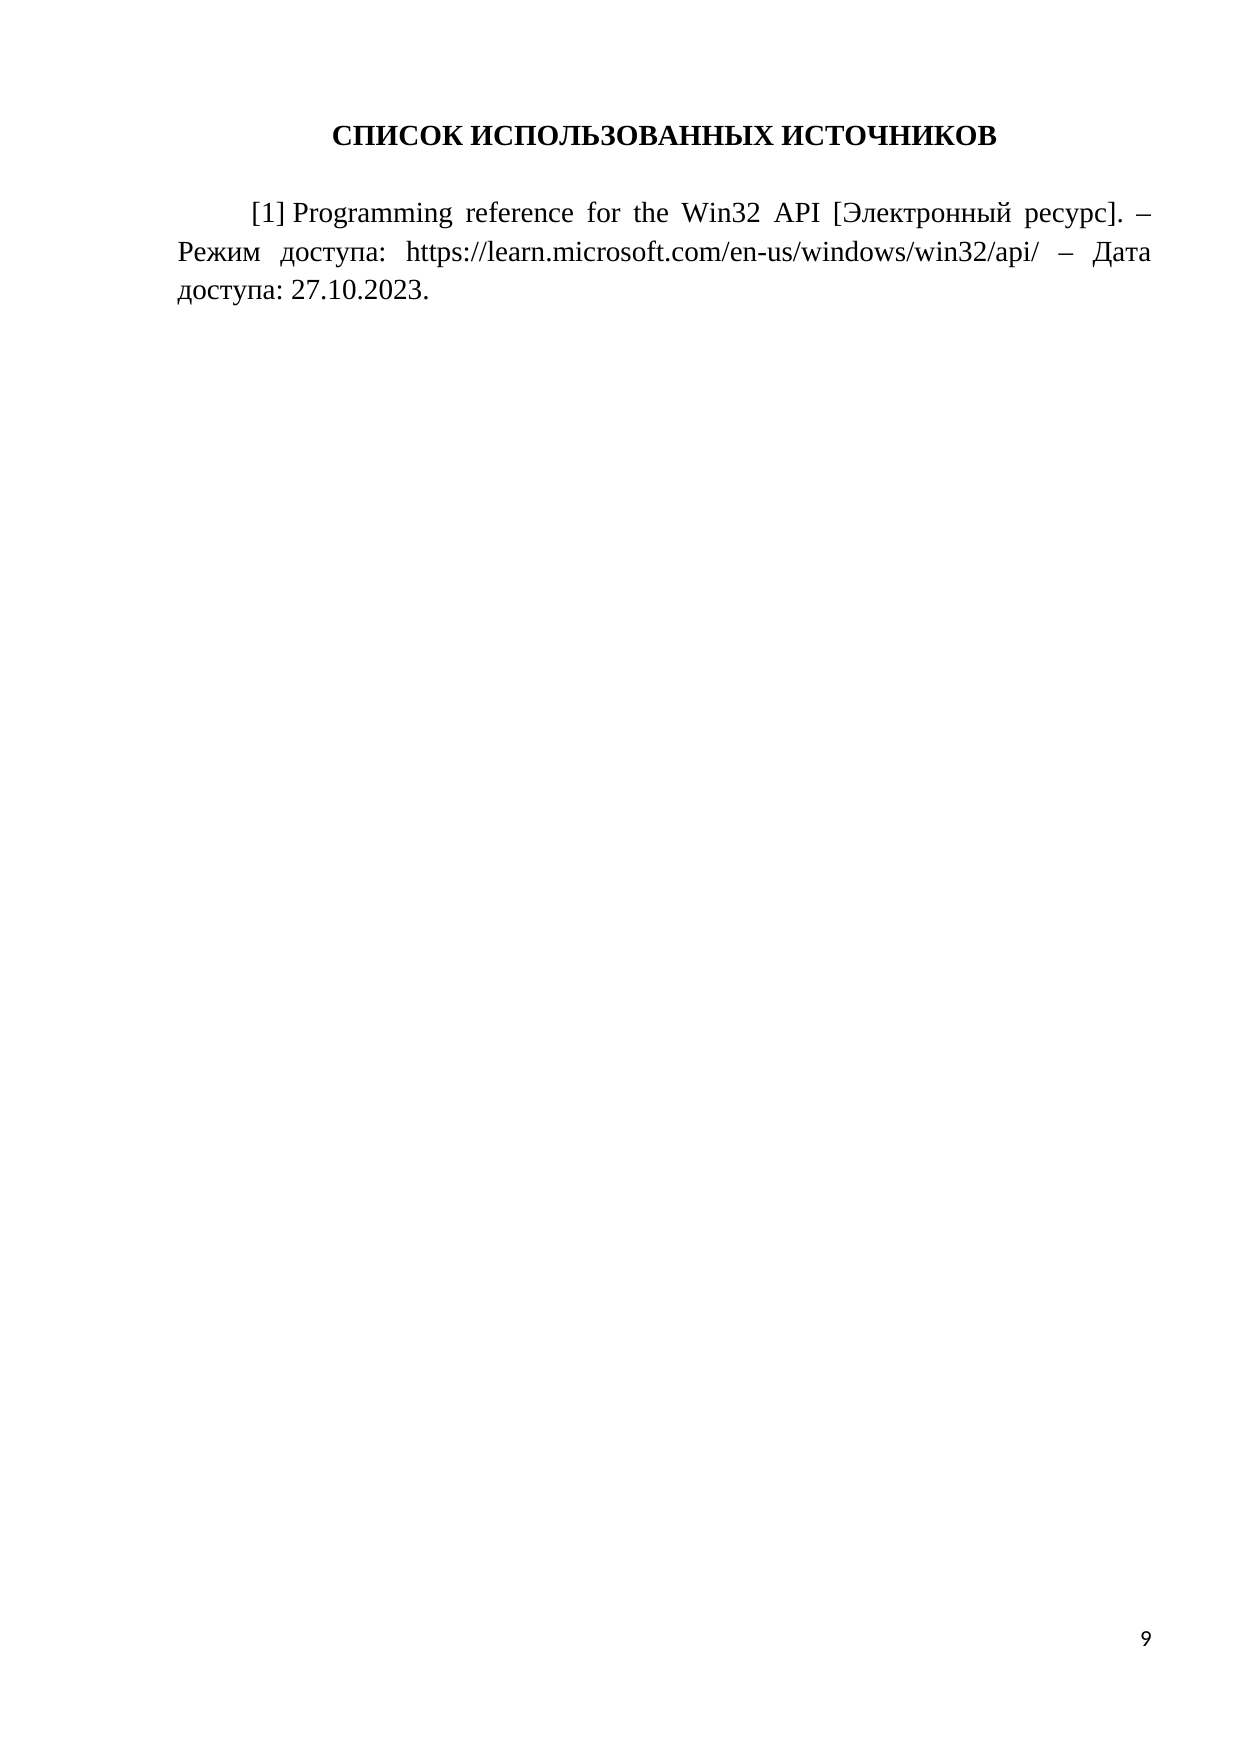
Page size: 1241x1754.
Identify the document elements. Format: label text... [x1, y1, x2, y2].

text СПИСОК ИСПОЛЬЗОВАННЫХ ИСТОЧНИКОВ [177, 118, 1152, 152]
list Programming reference for the Win32 API [Электронный ресурс]. – Режим доступа: https://learn.microsoft.com/en-us/windows/win32/api/ – Дата доступа: 27.10.2023. [177, 195, 1152, 306]
